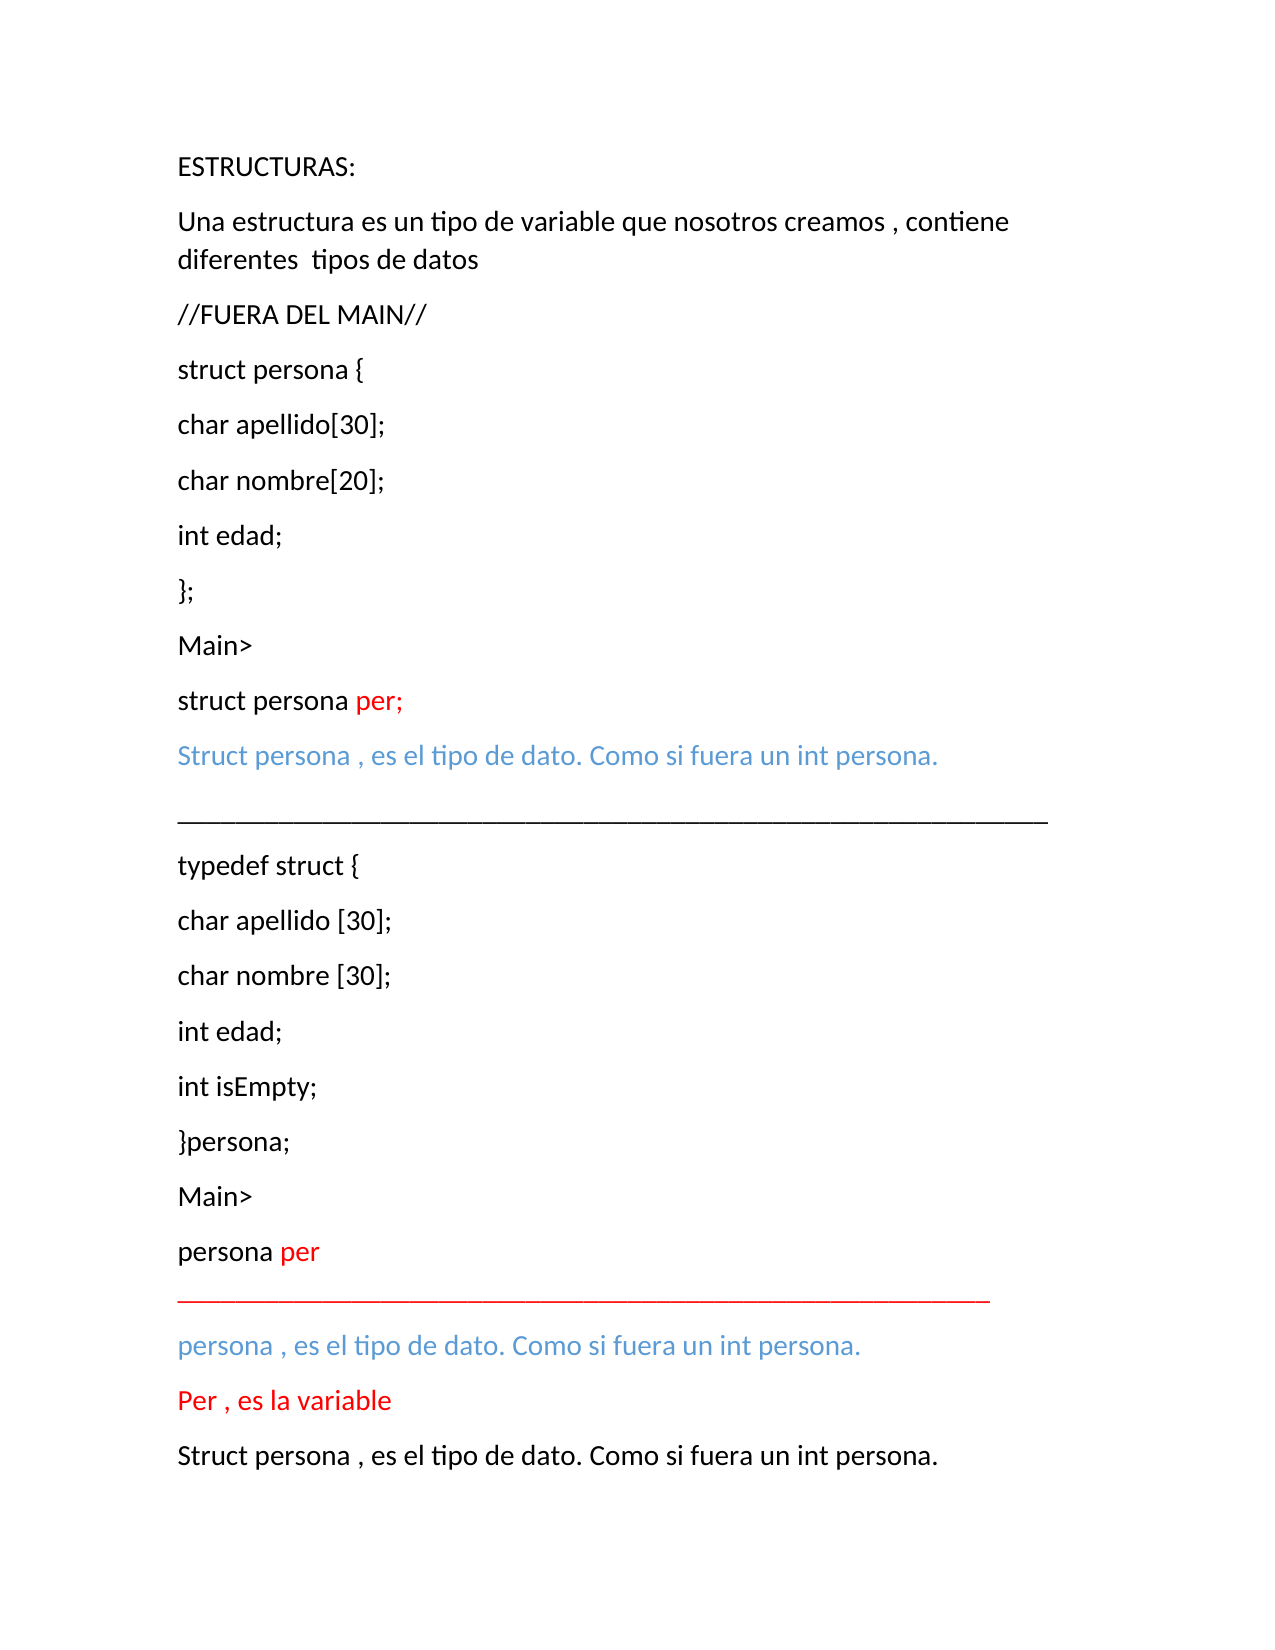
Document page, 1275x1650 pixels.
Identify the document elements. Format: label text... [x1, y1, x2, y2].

text Per , es la variable [177, 1382, 1098, 1417]
text typedef struct { [177, 847, 1098, 883]
text Una estructura es un tipo de variable que nosotros creamos , contiene diferentes tipos de datos [177, 203, 1098, 277]
text char nombre [30]; [177, 957, 1098, 993]
text }persona; [177, 1123, 1098, 1158]
text Main> [177, 1178, 1098, 1213]
text Main> [177, 627, 1098, 662]
text Struct persona , es el tipo de dato. Como si fuera un int persona. [177, 1437, 1098, 1472]
text struct persona per; [177, 682, 1098, 718]
text int isEmpty; [177, 1068, 1098, 1103]
text int edad; [177, 517, 1098, 552]
text struct persona { [177, 351, 1098, 387]
text char apellido[30]; [177, 406, 1098, 442]
text Struct persona , es el tipo de dato. Como si fuera un int persona. [177, 737, 1098, 773]
text int edad; [177, 1013, 1098, 1048]
text //FUERA DEL MAIN// [177, 296, 1098, 332]
text ____________________________________________________________ [177, 792, 1098, 828]
text char nombre[20]; [177, 462, 1098, 497]
text }; [177, 572, 1098, 607]
text persona per ________________________________________________________ [177, 1233, 1098, 1307]
text persona , es el tipo de dato. Como si fuera un int persona. [177, 1327, 1098, 1362]
text char apellido [30]; [177, 902, 1098, 938]
text ESTRUCTURAS: [177, 148, 1098, 183]
